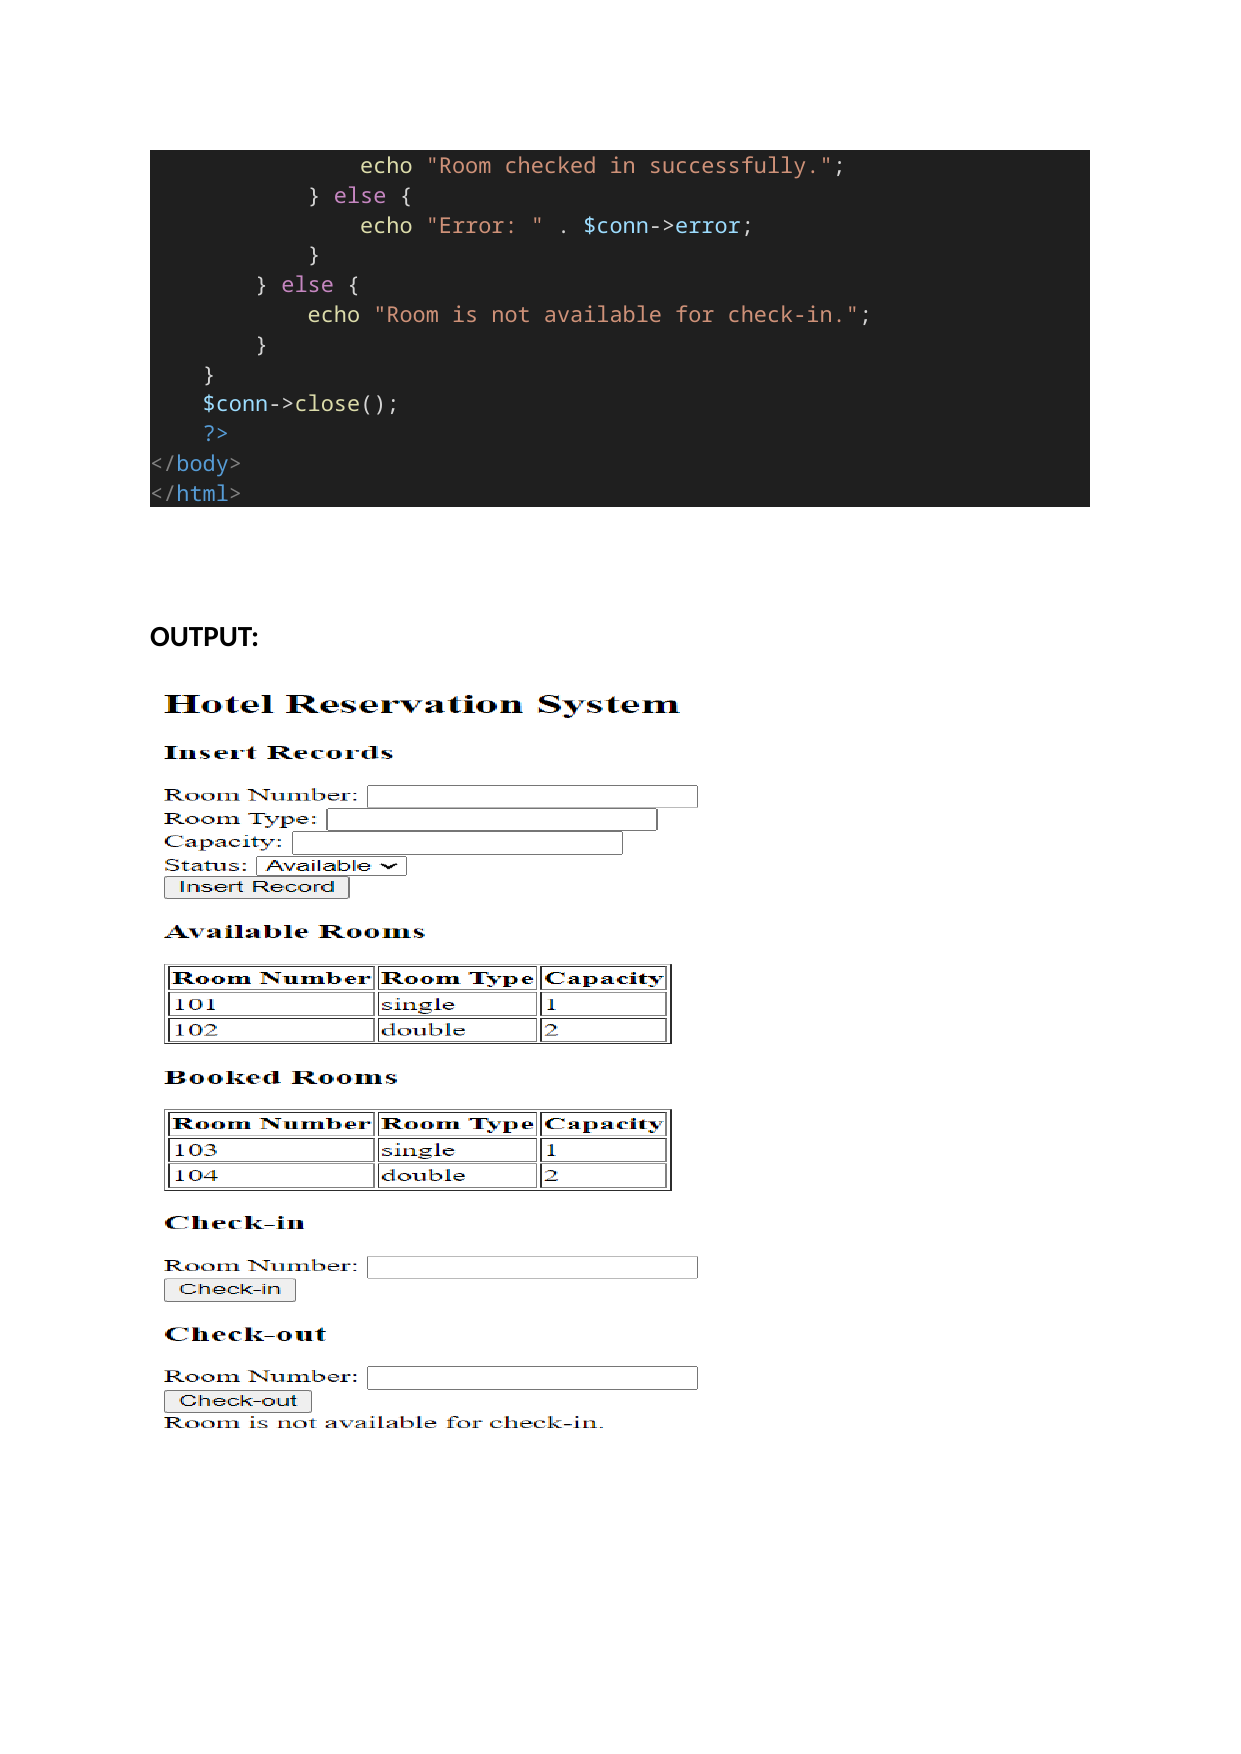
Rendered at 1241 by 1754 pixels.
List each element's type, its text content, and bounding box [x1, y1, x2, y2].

text </html> [150, 478, 1090, 507]
text echo "Room checked in successfully."; [150, 150, 1090, 180]
text } [150, 358, 1090, 388]
picture [150, 672, 827, 1442]
text ?> [150, 418, 1090, 448]
text } [150, 329, 1090, 358]
text </body> [150, 448, 1090, 478]
text } else { [150, 269, 1090, 299]
text echo "Room is not available for check-in."; [150, 299, 1090, 329]
text } else { [150, 180, 1090, 209]
text OUTPUT: [150, 618, 1090, 653]
text } [150, 239, 1090, 269]
text $conn->close(); [150, 388, 1090, 418]
text echo "Error: " . $conn->error; [150, 209, 1090, 239]
